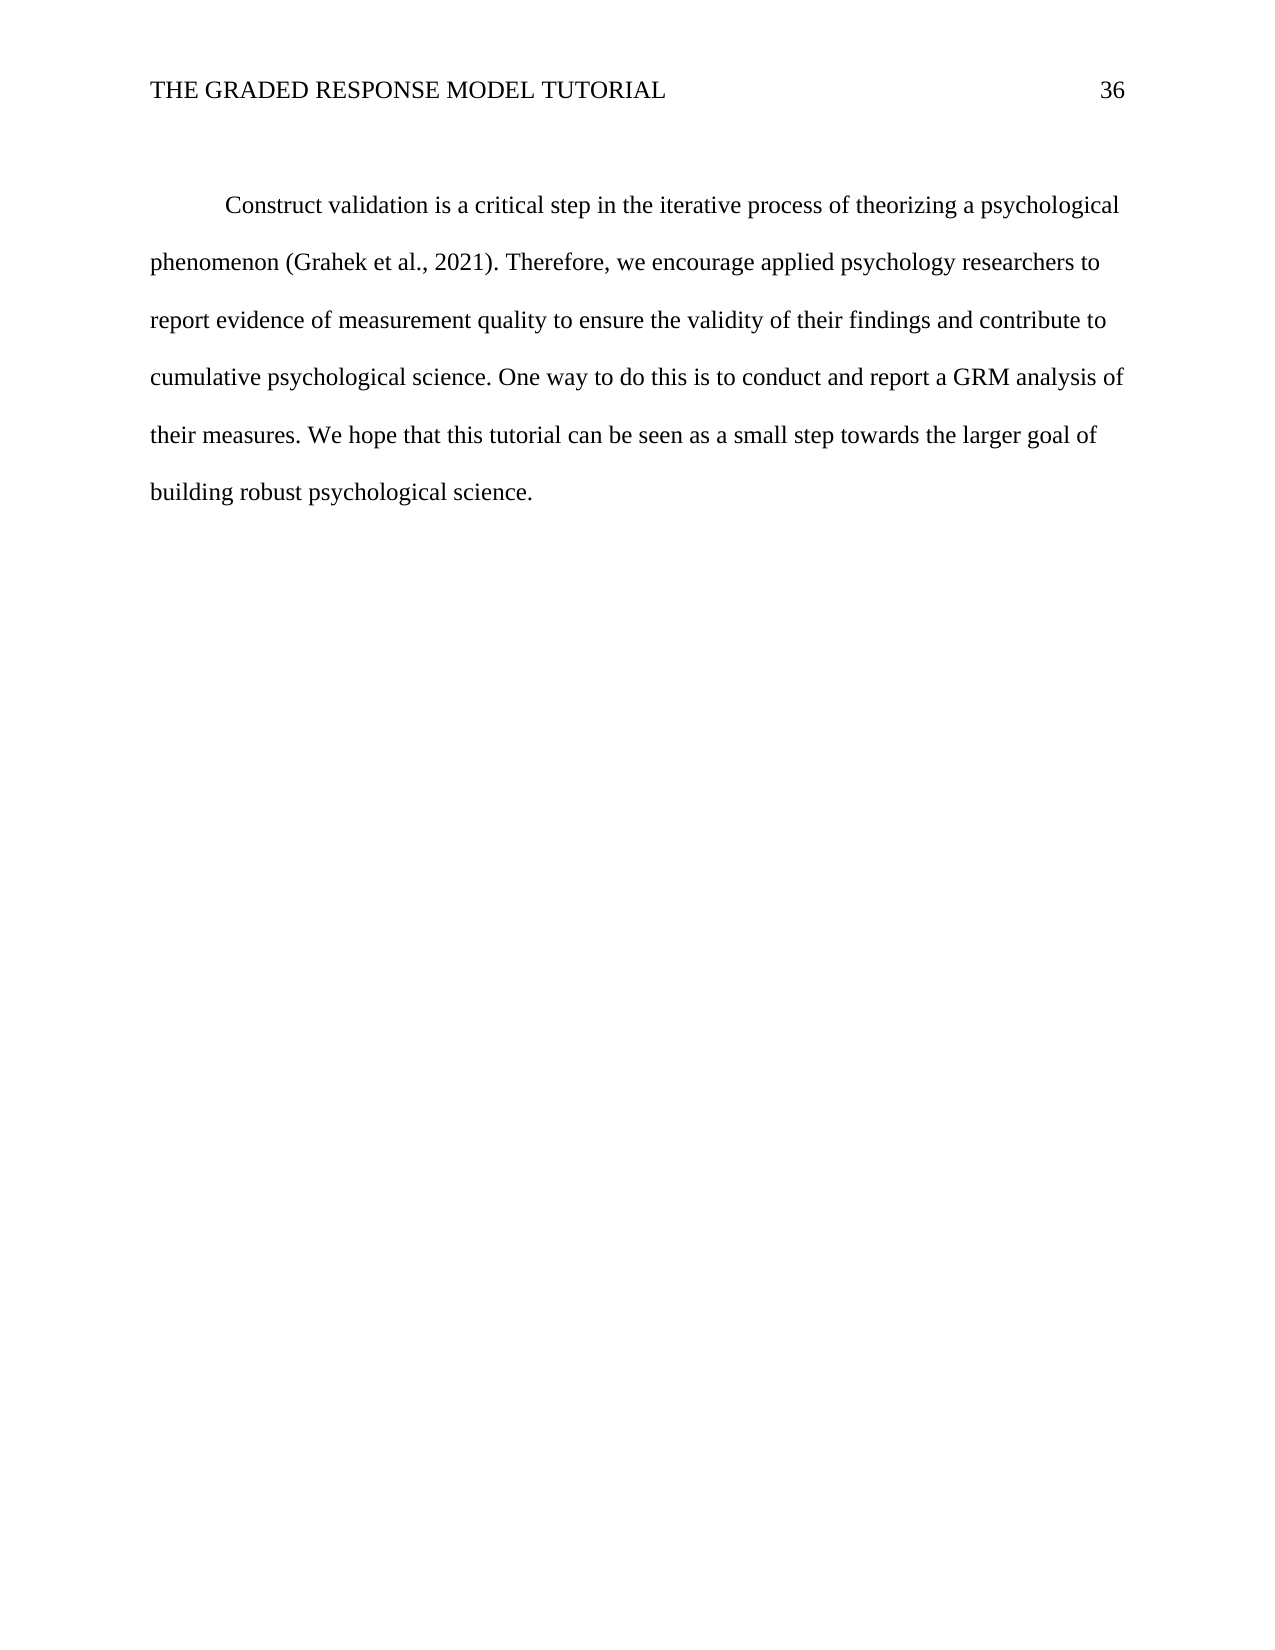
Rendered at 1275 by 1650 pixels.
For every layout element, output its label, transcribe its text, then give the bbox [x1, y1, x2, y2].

text Construct validation is a critical step in the iterative process of theorizing a psychological phenomenon (Grahek et al., 2021). Therefore, we encourage applied psychology researchers to report evidence of measurement quality to ensure the validity of their findings and contribute to cumulative psychological science. One way to do this is to conduct and report a GRM analysis of their measures. We hope that this tutorial can be seen as a small step towards the larger goal of building robust psychological science. [150, 190, 1125, 506]
